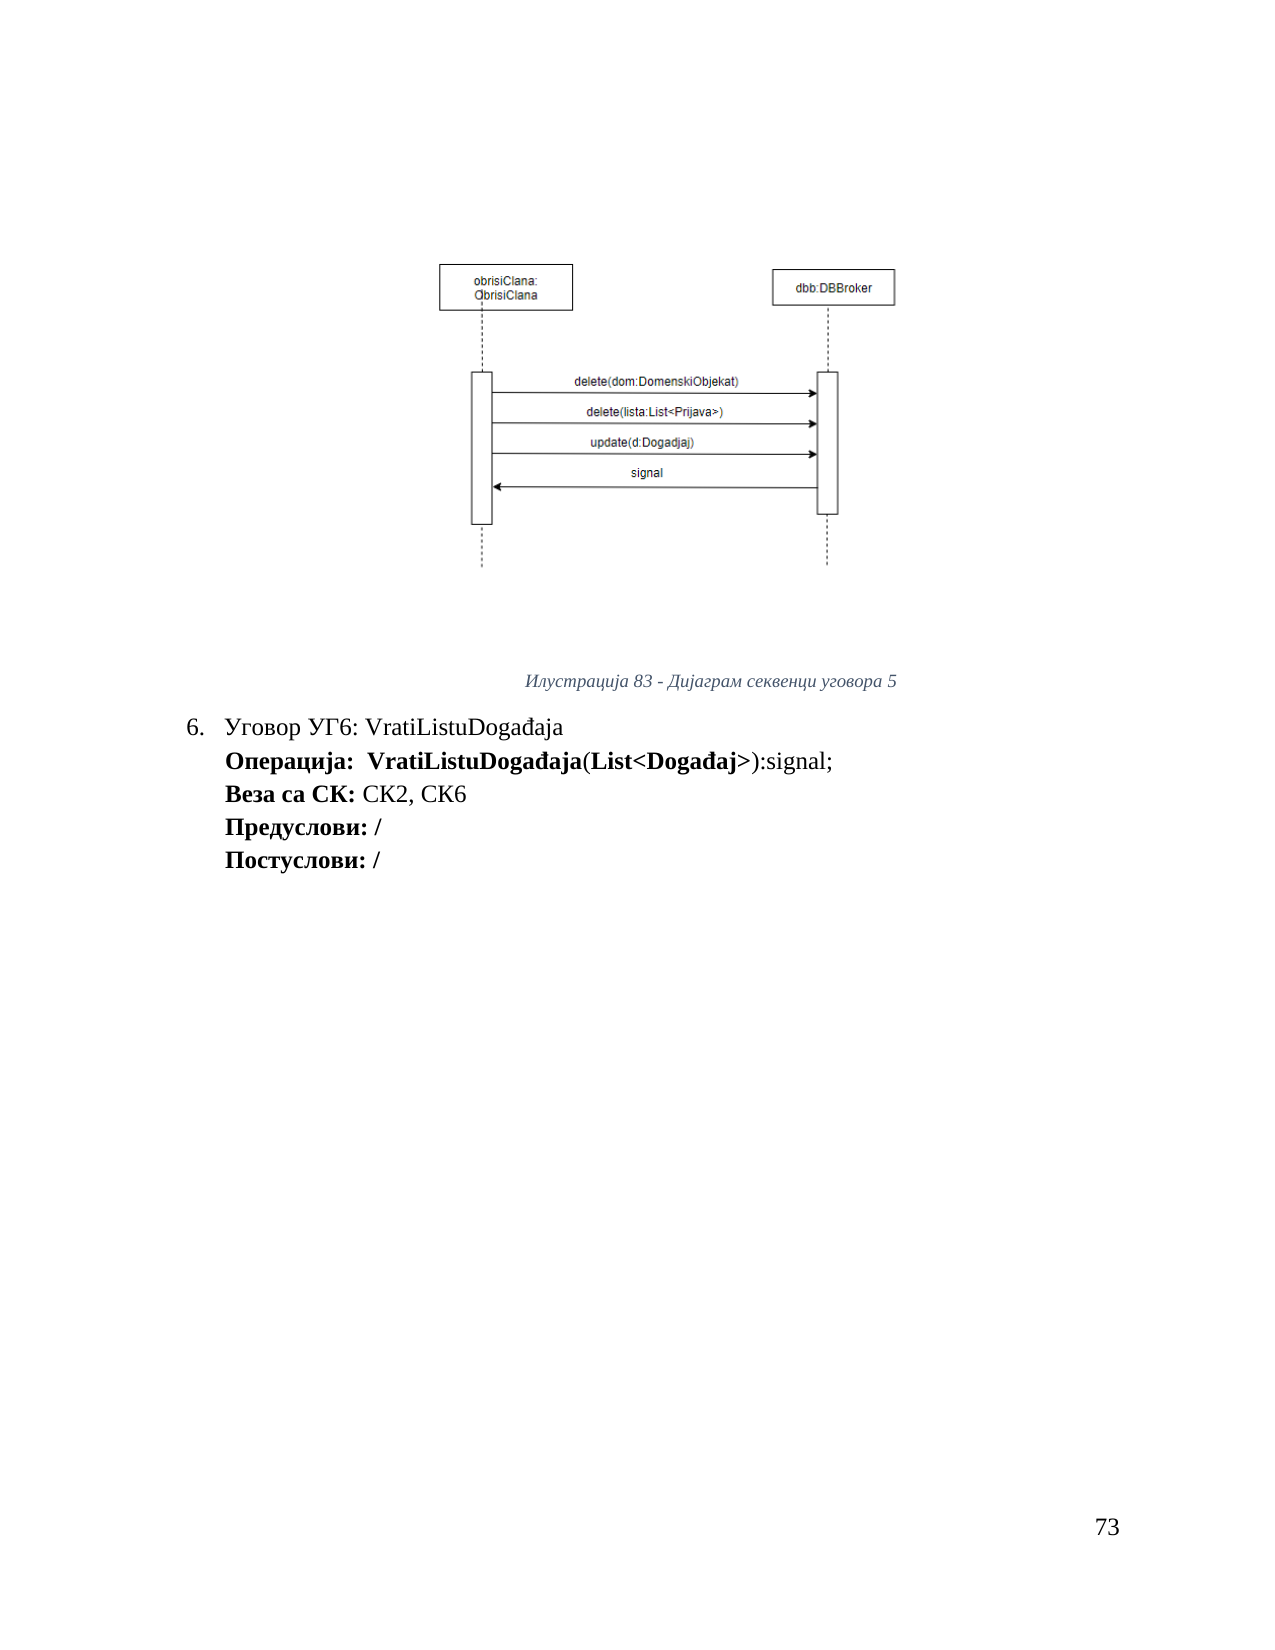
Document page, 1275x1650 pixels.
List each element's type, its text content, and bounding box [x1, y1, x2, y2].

text Постуслови: / [225, 845, 1126, 874]
text Илустрација 83 - Дијаграм секвенци уговора 5 [451, 670, 1126, 692]
text Веза са СК: СК2, СК6 [225, 779, 1126, 807]
picture [344, 198, 1006, 668]
list Уговор УГ6: VratiListuDogađaja [186, 712, 1126, 741]
text Предуслови: / [225, 812, 1126, 840]
text Операција: VratiListuDogađaja(List<Događaj>):signal; [225, 746, 1126, 774]
